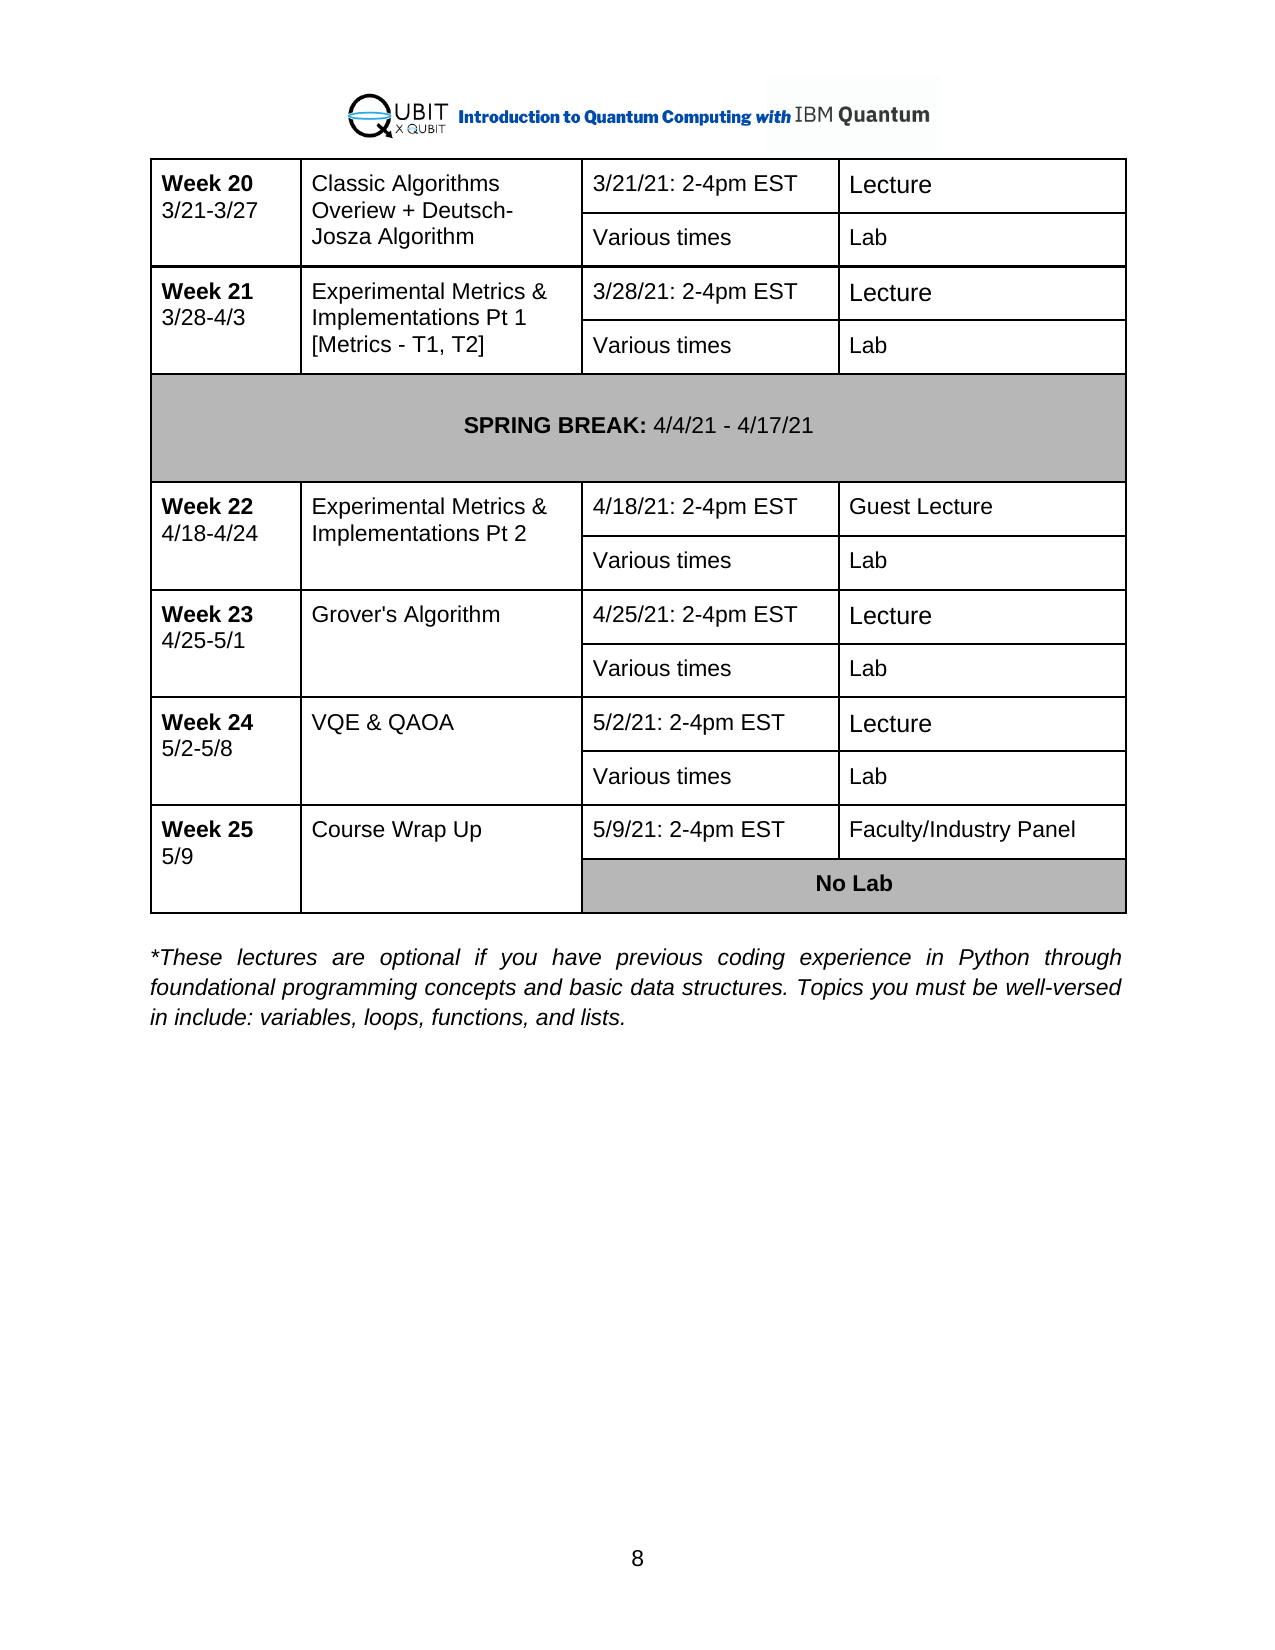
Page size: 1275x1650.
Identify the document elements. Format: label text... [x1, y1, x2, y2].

table_cell Lecture [840, 268, 1125, 319]
picture [333, 75, 942, 154]
table_cell Various times [583, 537, 838, 588]
table_cell Week 25 5/9 [152, 806, 300, 912]
table_cell 3/21/21: 2-4pm EST [583, 160, 838, 212]
table_cell Various times [583, 752, 838, 804]
table_cell Various times [583, 214, 838, 265]
table_cell Lab [840, 321, 1125, 373]
table_cell Lecture [840, 160, 1125, 212]
table_cell Lab [840, 537, 1125, 588]
table_cell 5/2/21: 2-4pm EST [583, 698, 838, 750]
table_cell VQE & QAOA [302, 698, 581, 804]
table_cell 4/18/21: 2-4pm EST [583, 483, 838, 535]
table_cell Grover's Algorithm [302, 591, 581, 696]
table_cell 5/9/21: 2-4pm EST [583, 806, 838, 858]
table_cell Experimental Metrics & Implementations Pt 2 [302, 483, 581, 588]
table_cell Week 21 3/28-4/3 [152, 268, 300, 373]
table_cell Experimental Metrics & Implementations Pt 1 [Metrics - T1, T2] [302, 268, 581, 373]
table_cell 4/25/21: 2-4pm EST [583, 591, 838, 642]
table_cell Classic Algorithms Overiew + Deutsch-Josza Algorithm [302, 160, 581, 265]
table_cell Lab [840, 214, 1125, 265]
table_cell SPRING BREAK: 4/4/21 - 4/17/21 [152, 375, 1125, 481]
table_cell 3/28/21: 2-4pm EST [583, 268, 838, 319]
table_cell Faculty/Industry Panel [840, 806, 1125, 858]
table_cell Lecture [840, 698, 1125, 750]
text *These lectures are optional if you have previous coding experience in Python through foundational programming concepts and basic data structures. Topics you must be well-versed in include: variables, loops, functions, and lists. [150, 944, 1125, 1031]
table_cell Various times [583, 321, 838, 373]
table_cell Week 23 4/25-5/1 [152, 591, 300, 696]
table_cell No Lab [583, 860, 1125, 912]
table_cell Guest Lecture [840, 483, 1125, 535]
table_cell Lab [840, 752, 1125, 804]
table_cell Lab [840, 645, 1125, 696]
table_cell Various times [583, 645, 838, 696]
table_cell Week 20 3/21-3/27 [152, 160, 300, 265]
table_cell Week 22 4/18-4/24 [152, 483, 300, 588]
table_cell Lecture [840, 591, 1125, 642]
table_cell Week 24 5/2-5/8 [152, 698, 300, 804]
table_cell Course Wrap Up [302, 806, 581, 912]
